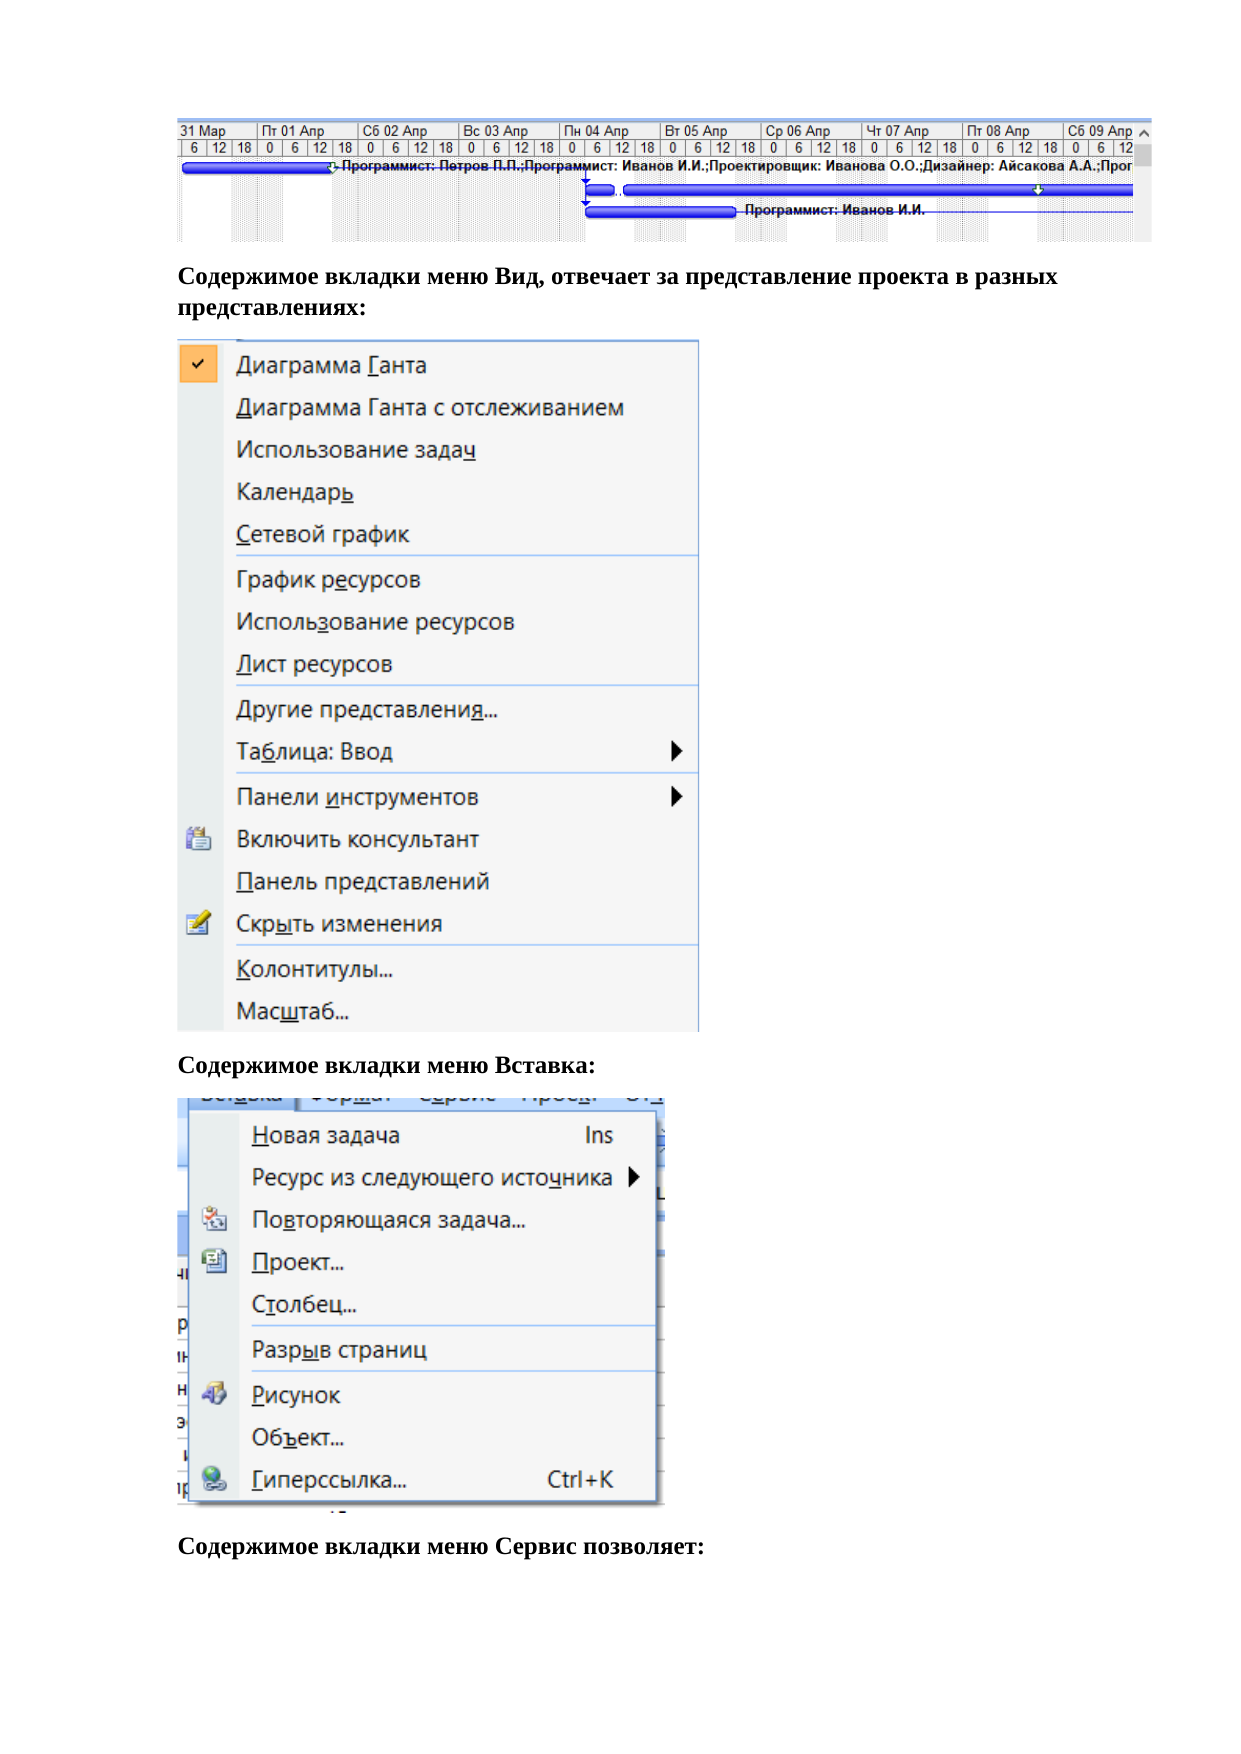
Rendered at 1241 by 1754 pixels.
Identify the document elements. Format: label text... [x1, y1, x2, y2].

text Содержимое вкладки меню Вид, отвечает за представление проекта в разных представлениях: [177, 261, 1152, 321]
picture [177, 339, 700, 1032]
picture [177, 118, 1152, 242]
text Содержимое вкладки меню Сервис позволяет: [177, 1531, 1152, 1560]
text Содержимое вкладки меню Вставка: [177, 1051, 1152, 1079]
picture [177, 1098, 665, 1513]
